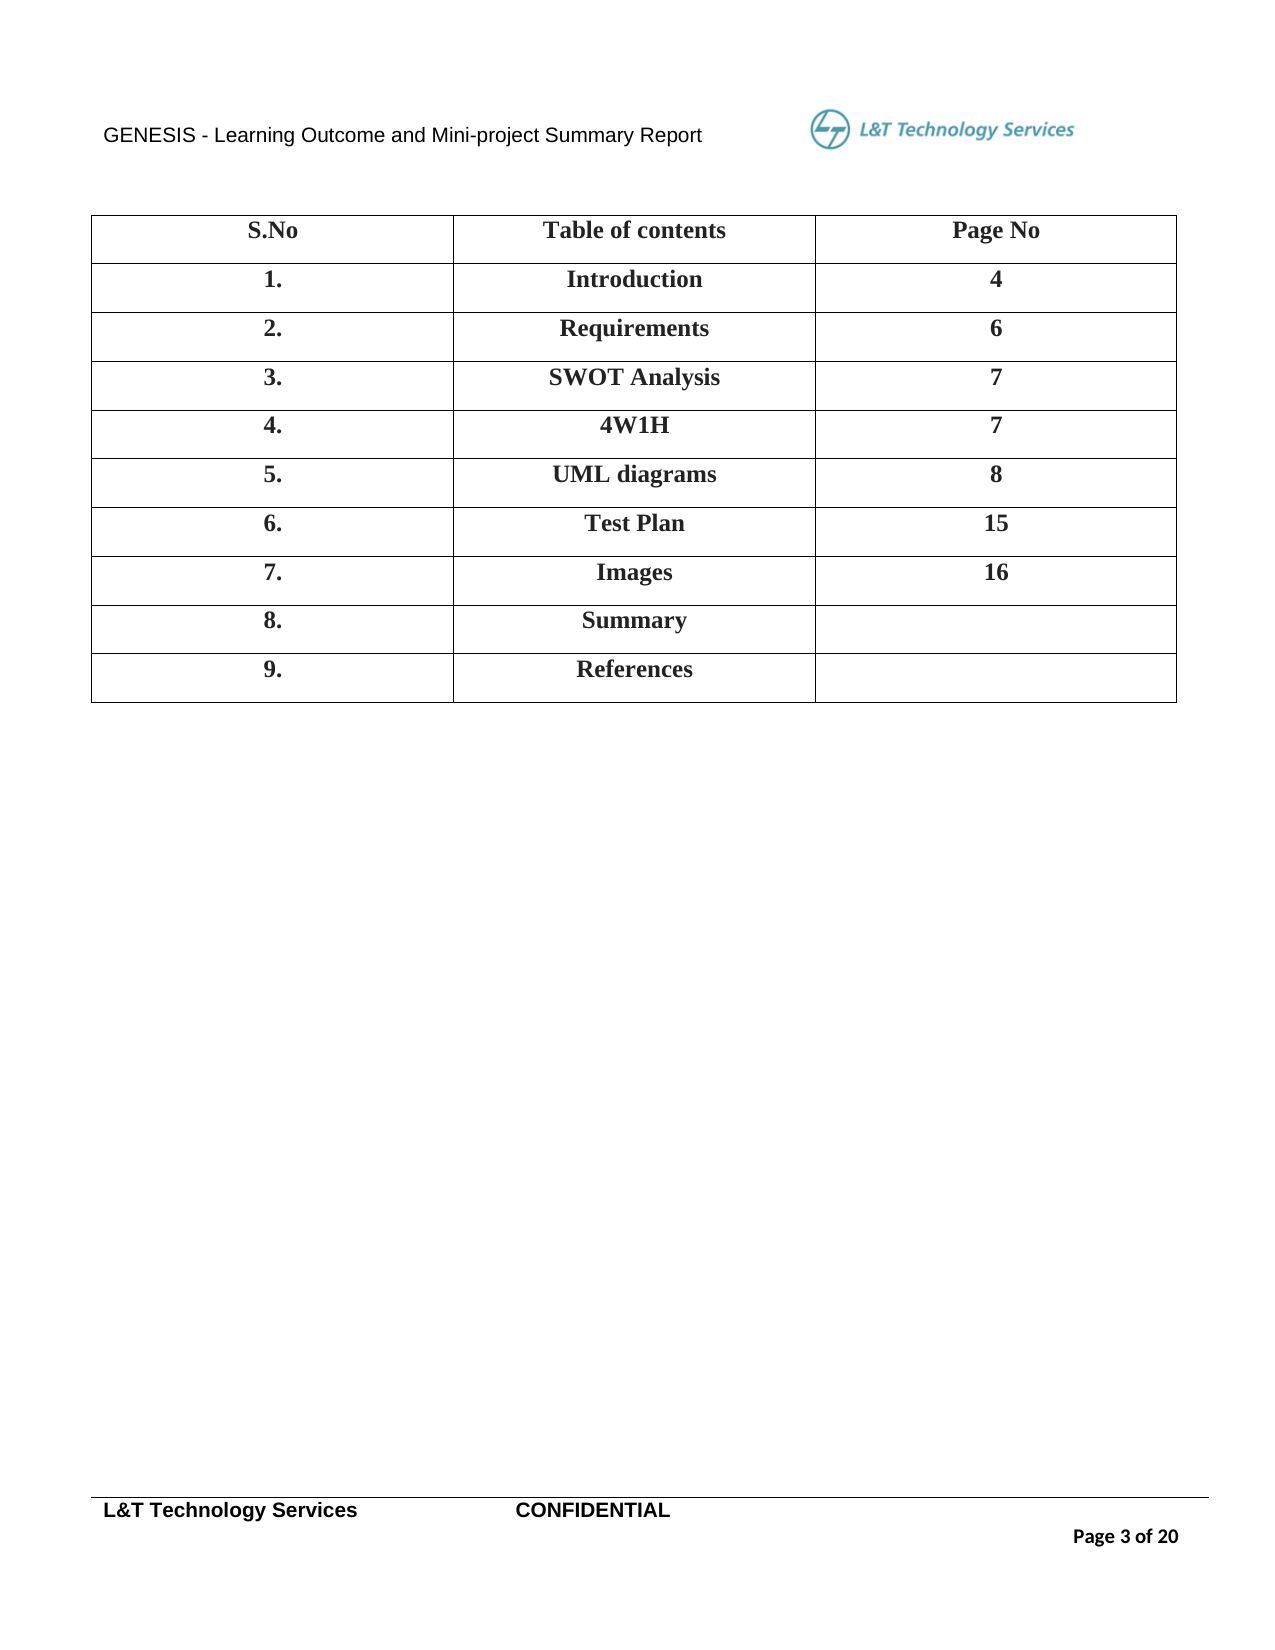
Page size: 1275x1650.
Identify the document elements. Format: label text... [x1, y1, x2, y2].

table_cell Introduction [454, 264, 815, 312]
table_cell UML diagrams [454, 459, 815, 507]
table_cell 2. [92, 313, 453, 361]
table_cell SWOT Analysis [454, 362, 815, 409]
table_header Page No [816, 216, 1176, 263]
table_cell Test Plan [454, 508, 815, 556]
table_cell 4W1H [454, 411, 815, 458]
table_cell 16 [816, 557, 1176, 604]
table_cell 6. [92, 508, 453, 556]
table_cell 3. [92, 362, 453, 409]
table_cell Images [454, 557, 815, 604]
table_cell 8 [816, 459, 1176, 507]
table_cell Requirements [454, 313, 815, 361]
table_cell 8. [92, 606, 453, 653]
table_cell 7 [816, 411, 1176, 458]
table_cell [816, 606, 1176, 653]
table_cell 7. [92, 557, 453, 604]
table_cell Summary [454, 606, 815, 653]
picture [808, 98, 1075, 162]
table_cell 15 [816, 508, 1176, 556]
table_cell 9. [92, 654, 453, 702]
table_header Table of contents [454, 216, 815, 263]
table_cell References [454, 654, 815, 702]
table_cell 5. [92, 459, 453, 507]
table_cell [816, 654, 1176, 702]
table_header S.No [92, 216, 453, 263]
table_cell 6 [816, 313, 1176, 361]
table_cell 7 [816, 362, 1176, 409]
table_cell 4. [92, 411, 453, 458]
table_cell 1. [92, 264, 453, 312]
table_cell 4 [816, 264, 1176, 312]
